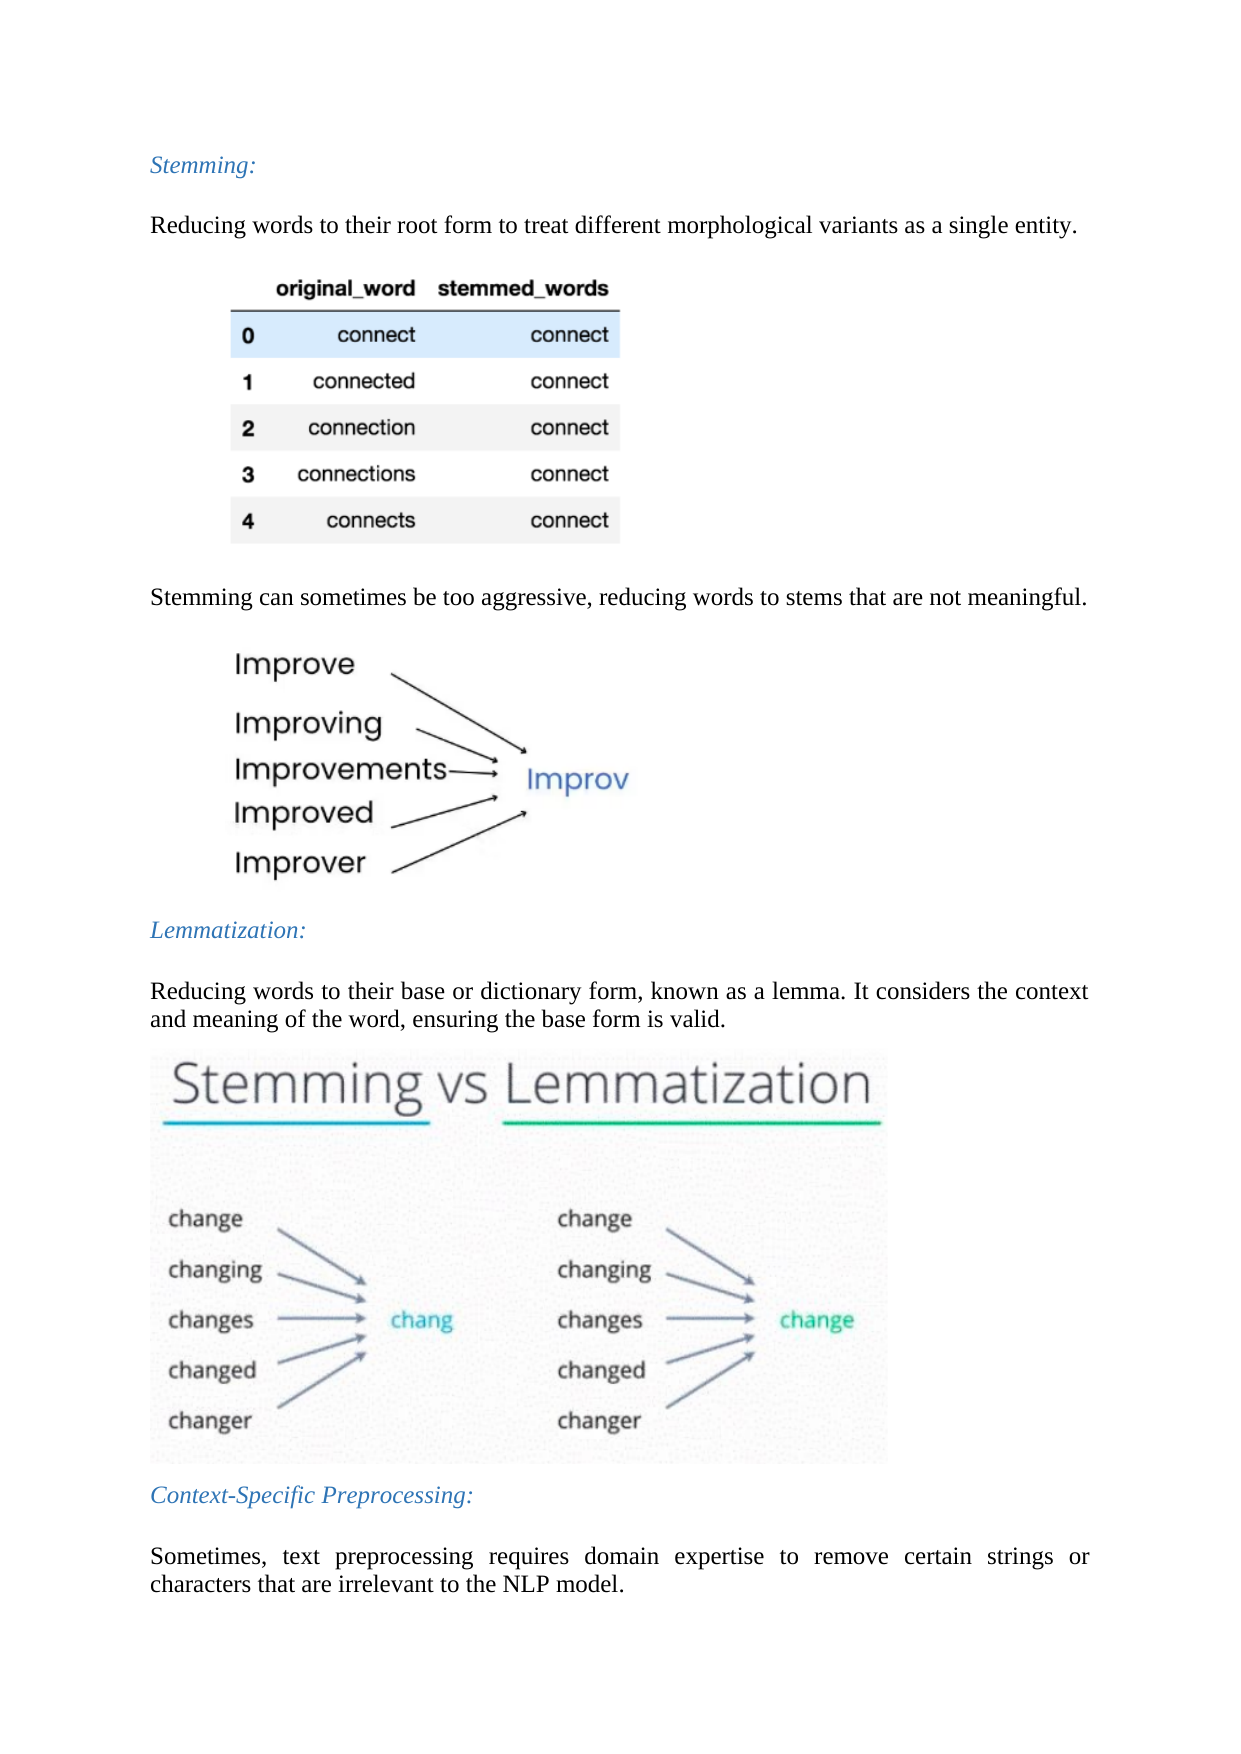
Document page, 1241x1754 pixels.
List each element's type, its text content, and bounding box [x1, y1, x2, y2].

subtitle Context-Specific Preprocessing: [150, 1481, 1090, 1509]
text Reducing words to their root form to treat different morphological variants as a single entity. [150, 210, 1090, 239]
text Reducing words to their base or dictionary form, known as a lemma. It considers the context and meaning of the word, ensuring the base form is valid. [150, 976, 1090, 1033]
picture [225, 268, 633, 553]
text Stemming can sometimes be too aggressive, reducing words to stems that are not meaningful. [150, 582, 1090, 611]
subtitle Lemmatization: [150, 916, 1090, 944]
text Sometimes, text preprocessing requires domain expertise to remove certain strings or characters that are irrelevant to the NLP model. [150, 1541, 1090, 1598]
subtitle Stemming: [150, 150, 1090, 179]
picture [225, 639, 647, 901]
picture [150, 1048, 888, 1464]
